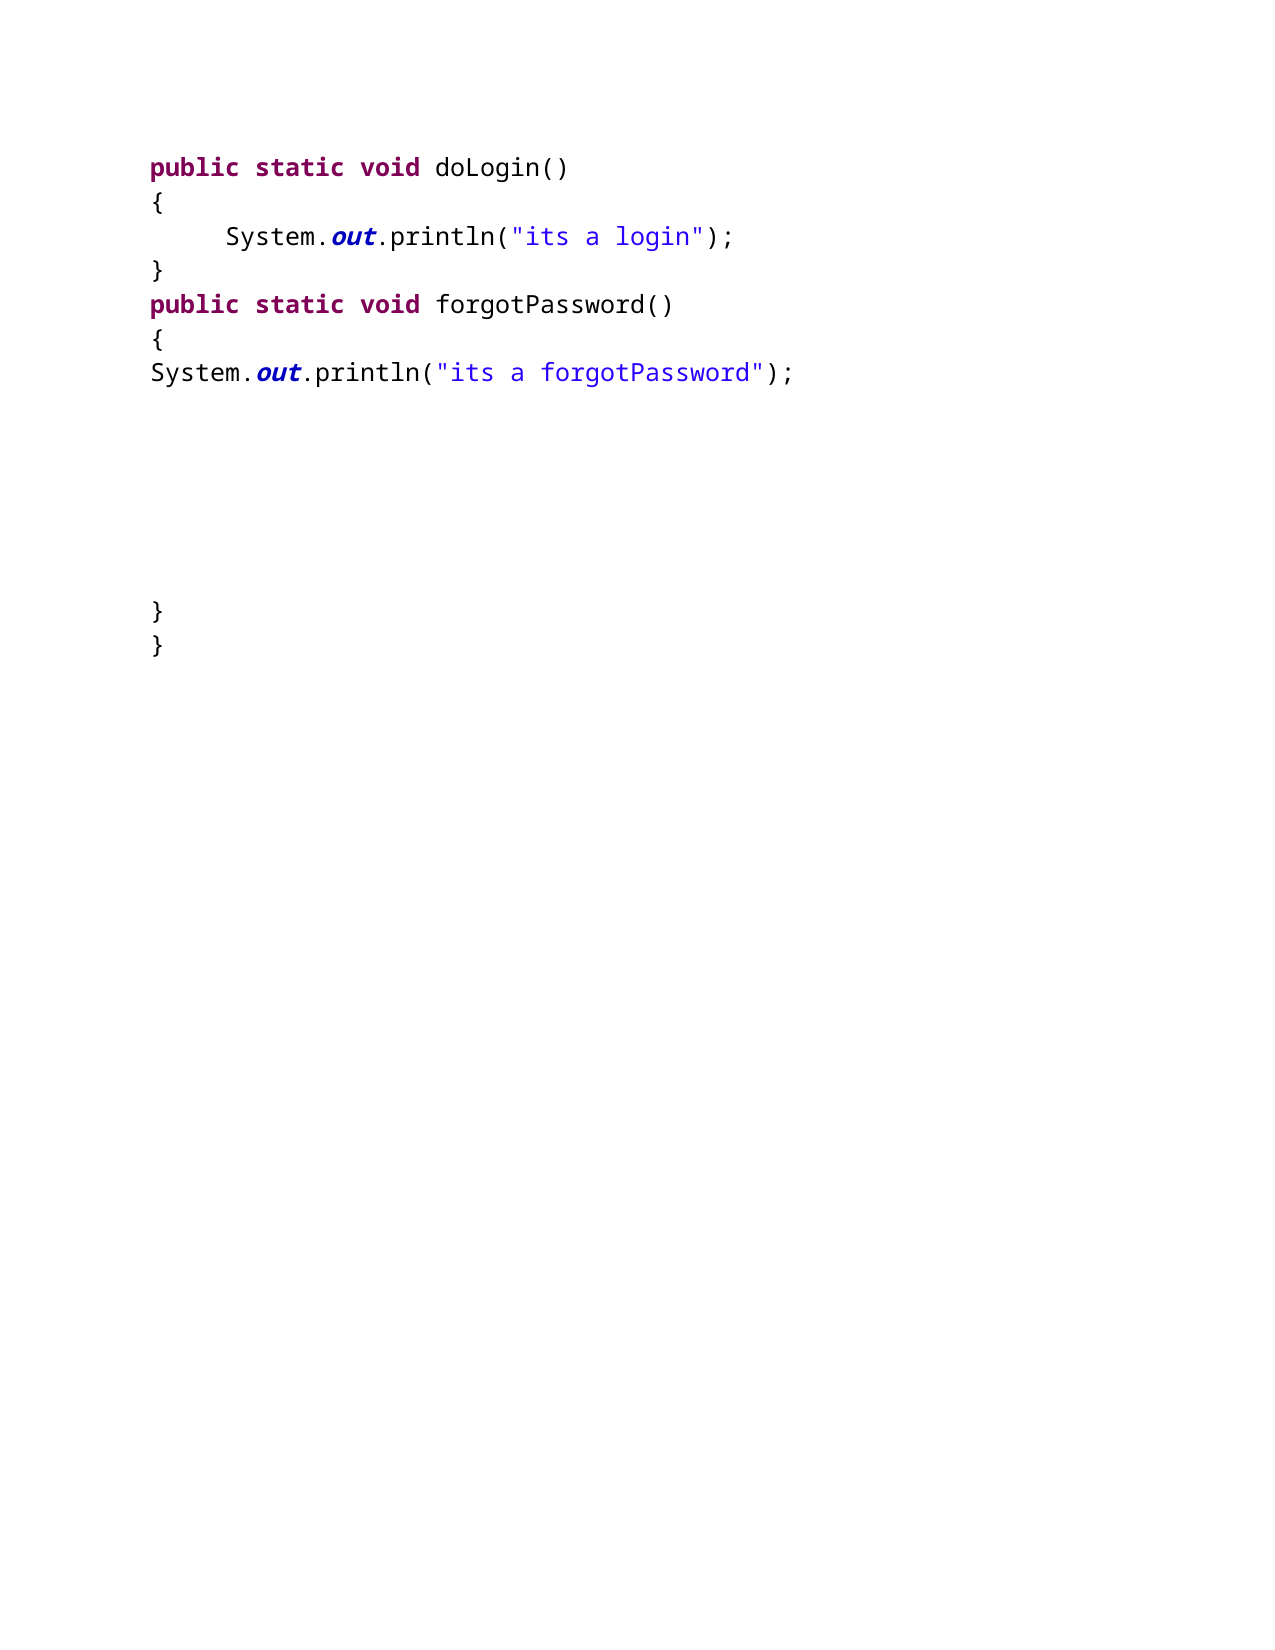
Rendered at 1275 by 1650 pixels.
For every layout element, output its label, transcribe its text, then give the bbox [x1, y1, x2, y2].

text System.out.println("its a login"); [150, 218, 1125, 252]
text } [150, 252, 1125, 286]
text System.out.println("its a forgotPassword"); [150, 354, 1125, 388]
text { [150, 320, 1125, 354]
text } [150, 627, 1125, 661]
text public static void forgotPassword() [150, 286, 1125, 320]
text } [150, 593, 1125, 627]
text public static void doLogin() [150, 150, 1125, 184]
text { [150, 184, 1125, 218]
